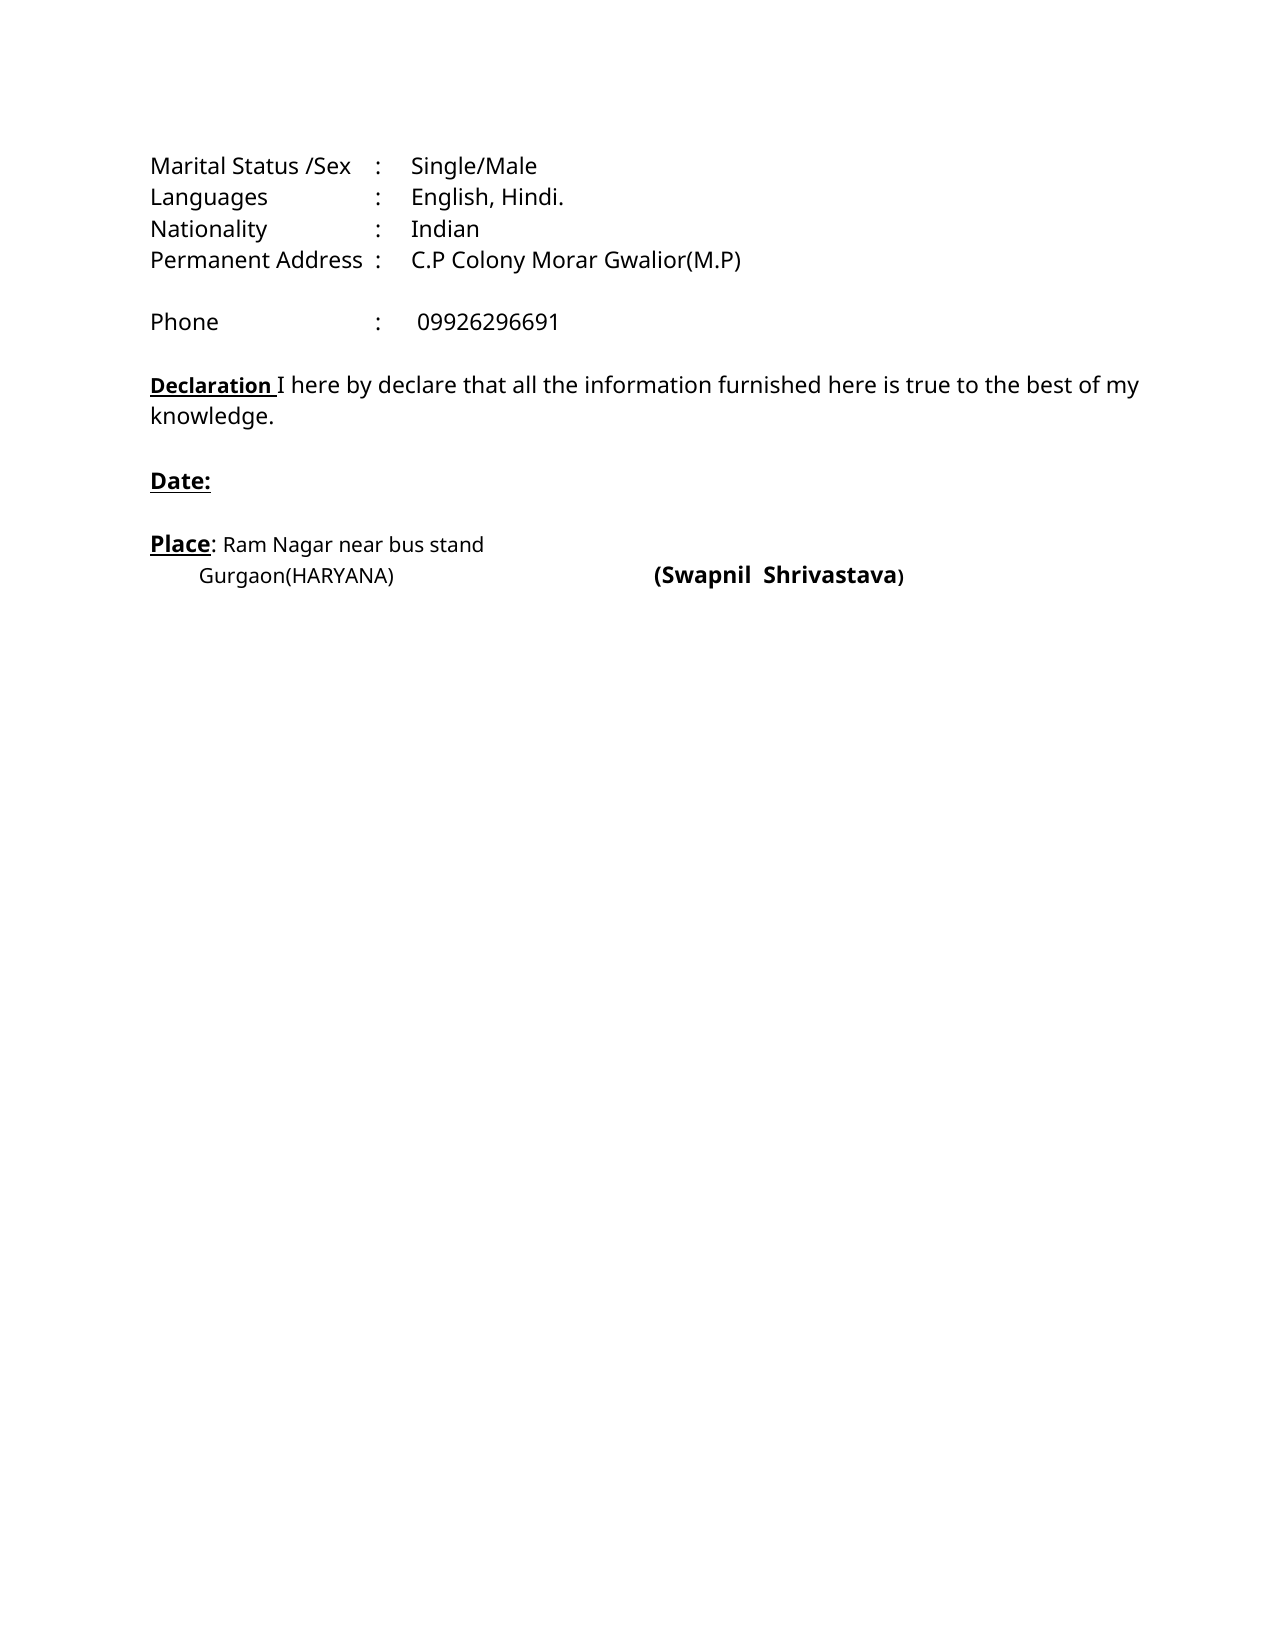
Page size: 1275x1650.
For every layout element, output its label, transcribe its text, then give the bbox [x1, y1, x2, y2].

text Permanent Address : C.P Colony Morar Gwalior(M.P) [150, 244, 1162, 275]
text Place: Ram Nagar near bus stand [150, 528, 1162, 559]
text Date: [150, 465, 1162, 497]
text Languages : English, Hindi. [150, 181, 1162, 212]
text Phone : 09926296691 [150, 306, 1162, 337]
text Declaration I here by declare that all the information furnished here is true to the best of my knowledge. [150, 369, 1162, 431]
text Marital Status /Sex : Single/Male [150, 150, 1162, 181]
text Nationality : Indian [150, 212, 1162, 244]
text Gurgaon(HARYANA) (Swapnil Shrivastava) [150, 559, 1162, 590]
